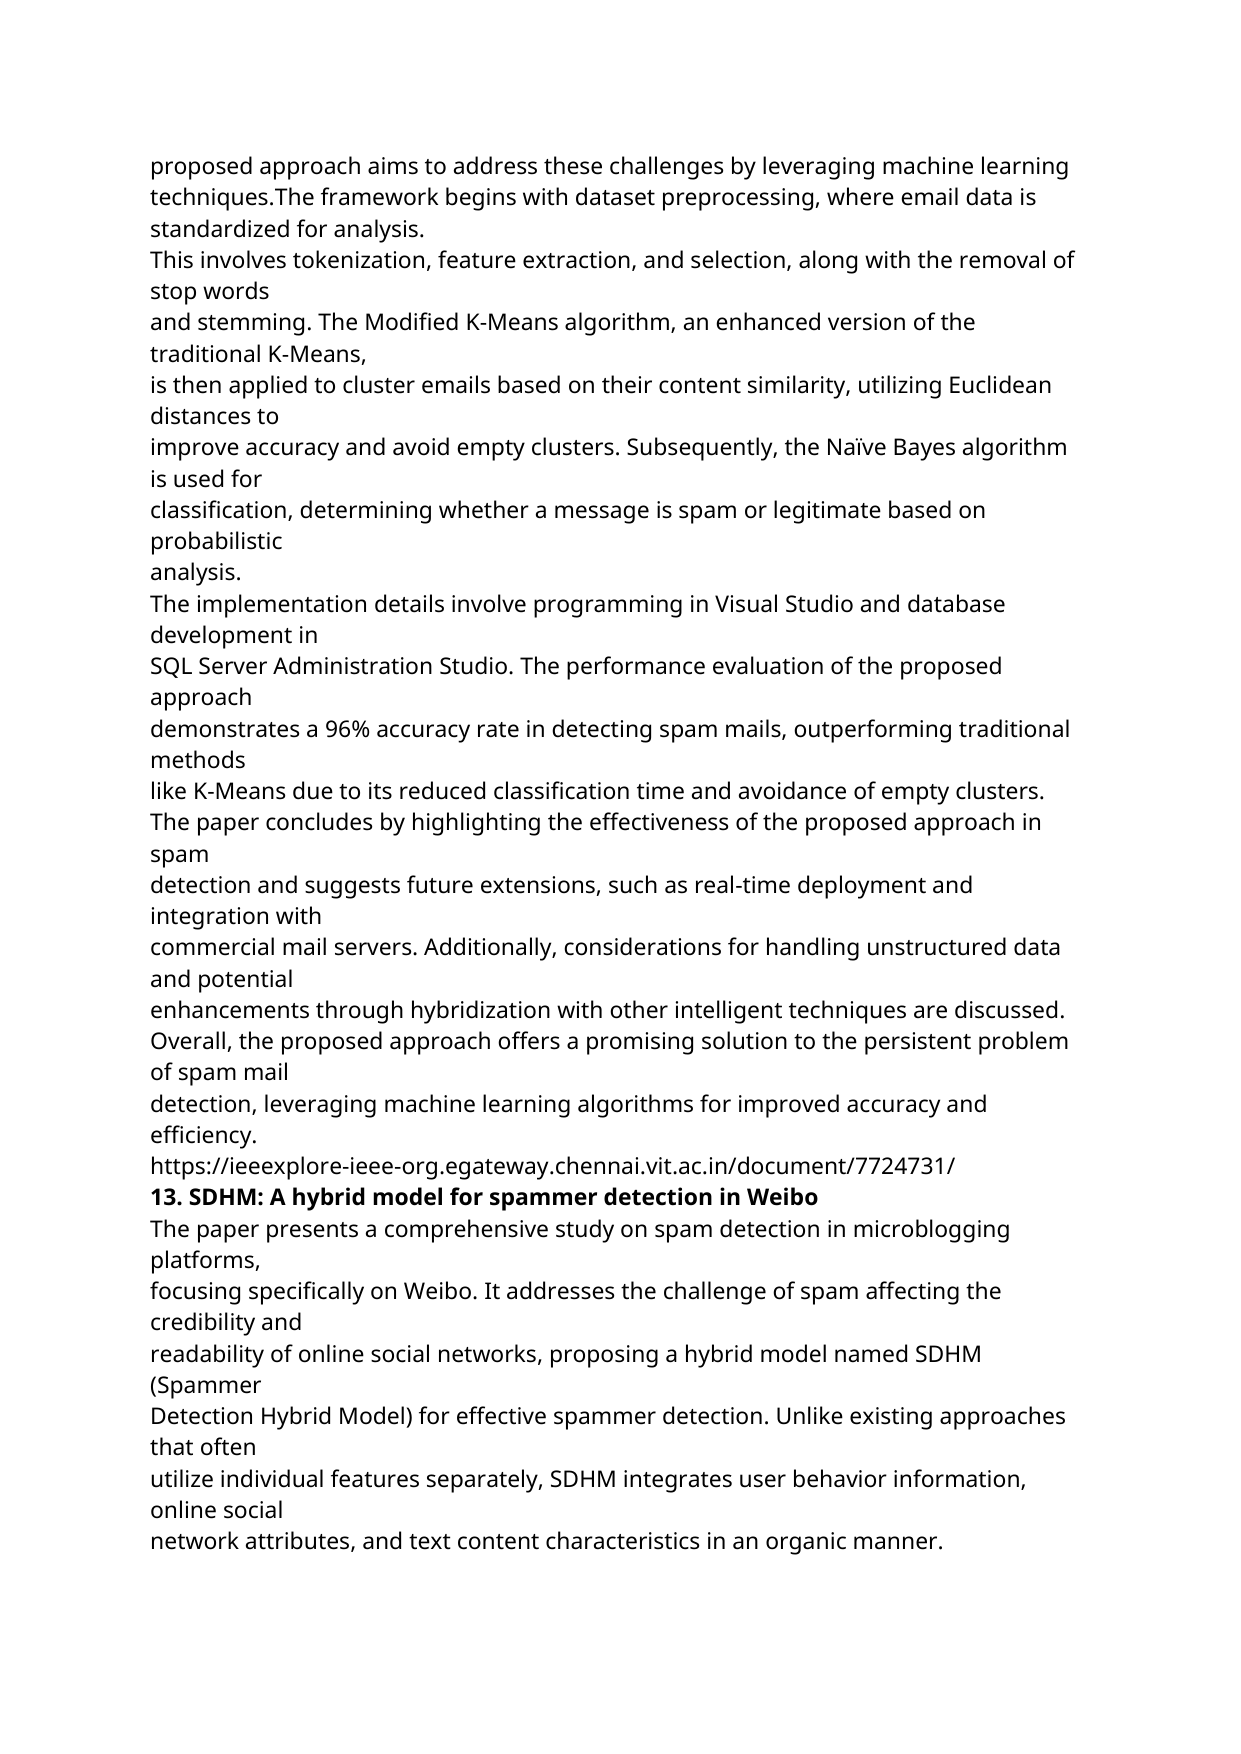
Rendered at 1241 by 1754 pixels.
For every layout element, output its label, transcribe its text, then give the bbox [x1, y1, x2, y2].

text is then applied to cluster emails based on their content similarity, utilizing Euclidean distances to [150, 369, 1090, 431]
text This involves tokenization, feature extraction, and selection, along with the removal of stop words [150, 244, 1090, 306]
text The paper concludes by highlighting the effectiveness of the proposed approach in spam [150, 806, 1090, 869]
text readability of online social networks, proposing a hybrid model named SDHM (Spammer [150, 1337, 1090, 1400]
text 13. SDHM: A hybrid model for spammer detection in Weibo [150, 1181, 1090, 1212]
text like K-Means due to its reduced classification time and avoidance of empty clusters. [150, 775, 1090, 806]
text improve accuracy and avoid empty clusters. Subsequently, the Naïve Bayes algorithm is used for [150, 431, 1090, 494]
text https://ieeexplore-ieee-org.egateway.chennai.vit.ac.in/document/7724731/ [150, 1150, 1090, 1181]
text network attributes, and text content characteristics in an organic manner. [150, 1525, 1090, 1556]
text classification, determining whether a message is spam or legitimate based on probabilistic [150, 494, 1090, 556]
text detection and suggests future extensions, such as real-time deployment and integration with [150, 869, 1090, 931]
text and stemming. The Modified K-Means algorithm, an enhanced version of the traditional K-Means, [150, 306, 1090, 369]
text Detection Hybrid Model) for effective spammer detection. Unlike existing approaches that often [150, 1400, 1090, 1462]
text detection, leveraging machine learning algorithms for improved accuracy and efficiency. [150, 1087, 1090, 1150]
text analysis. [150, 556, 1090, 587]
text The paper presents a comprehensive study on spam detection in microblogging platforms, [150, 1212, 1090, 1275]
text enhancements through hybridization with other intelligent techniques are discussed. [150, 994, 1090, 1025]
text demonstrates a 96% accuracy rate in detecting spam mails, outperforming traditional methods [150, 712, 1090, 775]
text commercial mail servers. Additionally, considerations for handling unstructured data and potential [150, 931, 1090, 994]
text SQL Server Administration Studio. The performance evaluation of the proposed approach [150, 650, 1090, 712]
text utilize individual features separately, SDHM integrates user behavior information, online social [150, 1462, 1090, 1525]
text focusing specifically on Weibo. It addresses the challenge of spam affecting the credibility and [150, 1275, 1090, 1337]
text The implementation details involve programming in Visual Studio and database development in [150, 587, 1090, 650]
text proposed approach aims to address these challenges by leveraging machine learning techniques.The framework begins with dataset preprocessing, where email data is standardized for analysis. [150, 150, 1090, 244]
text Overall, the proposed approach offers a promising solution to the persistent problem of spam mail [150, 1025, 1090, 1087]
